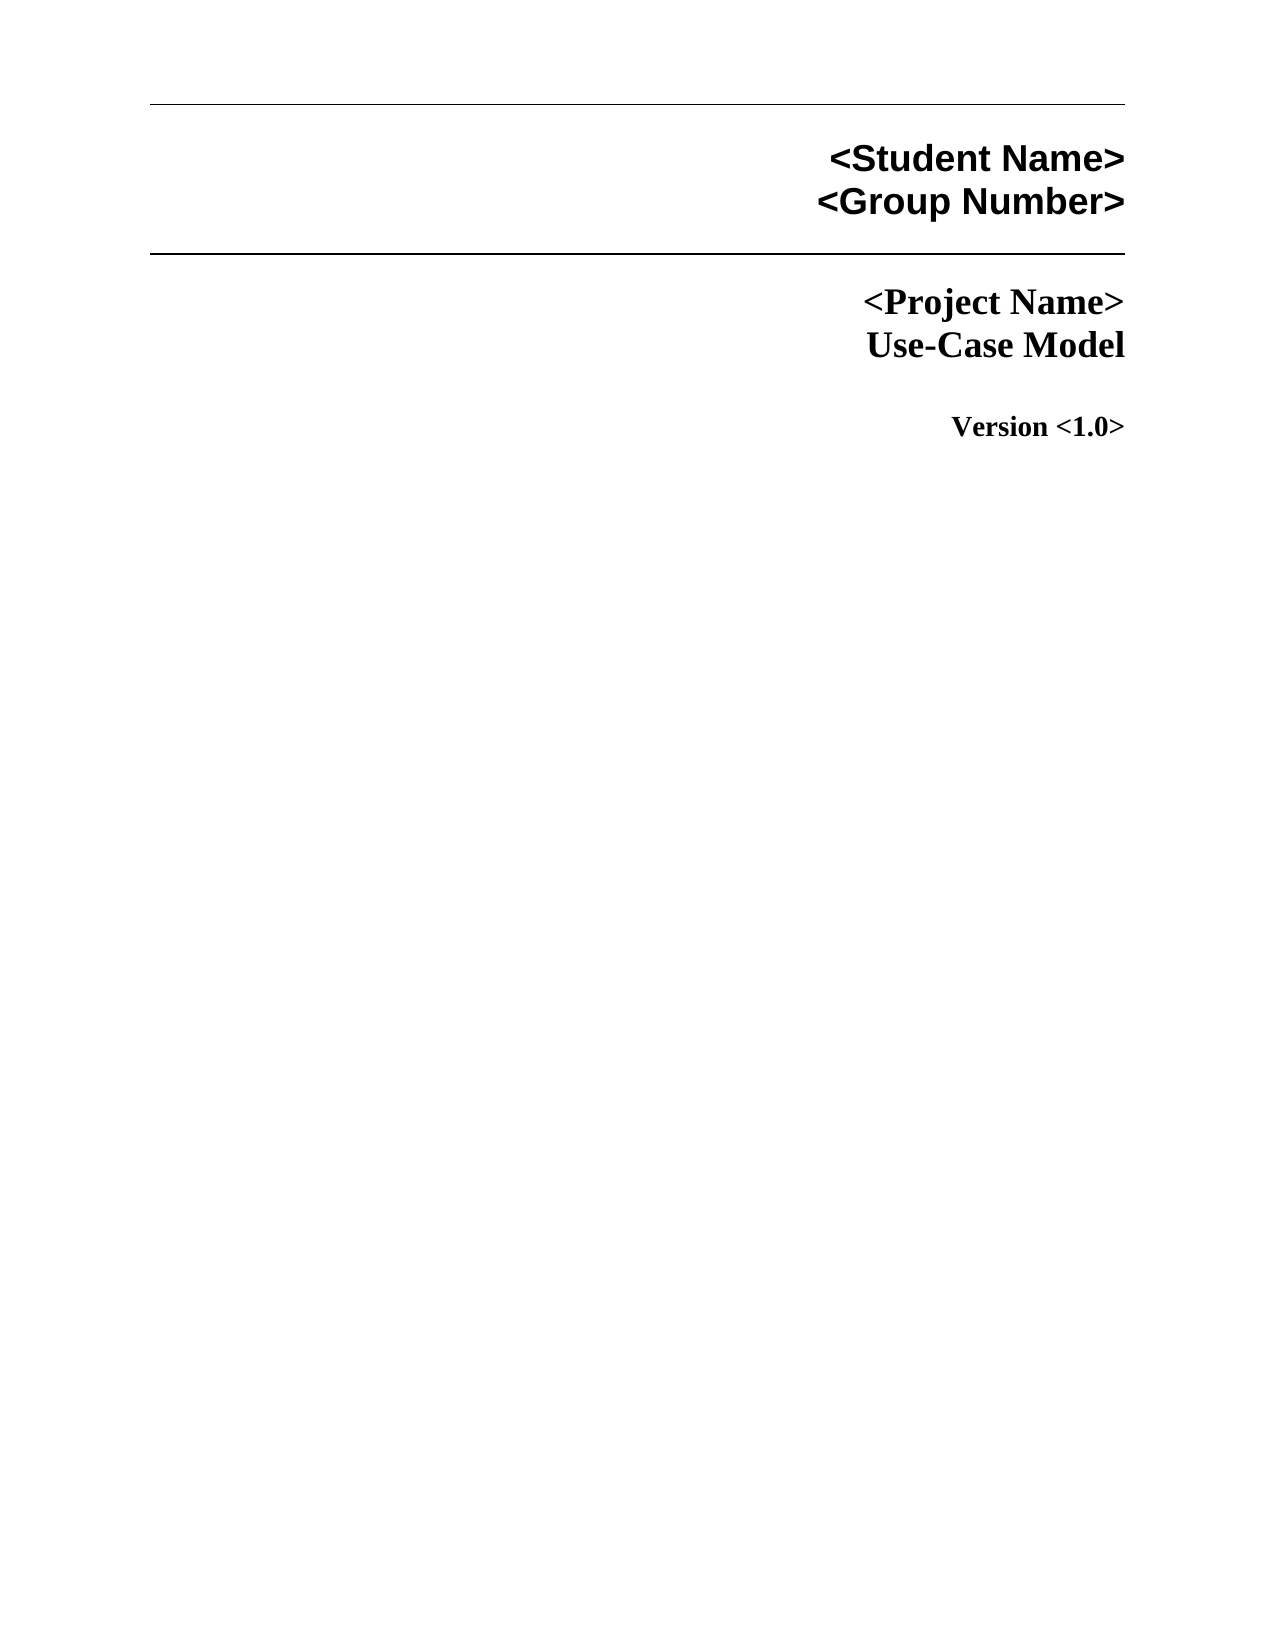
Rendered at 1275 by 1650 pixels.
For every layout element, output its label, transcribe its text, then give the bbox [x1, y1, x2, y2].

title Version <1.0> [150, 409, 1125, 443]
title Use-Case Model [150, 323, 1125, 366]
